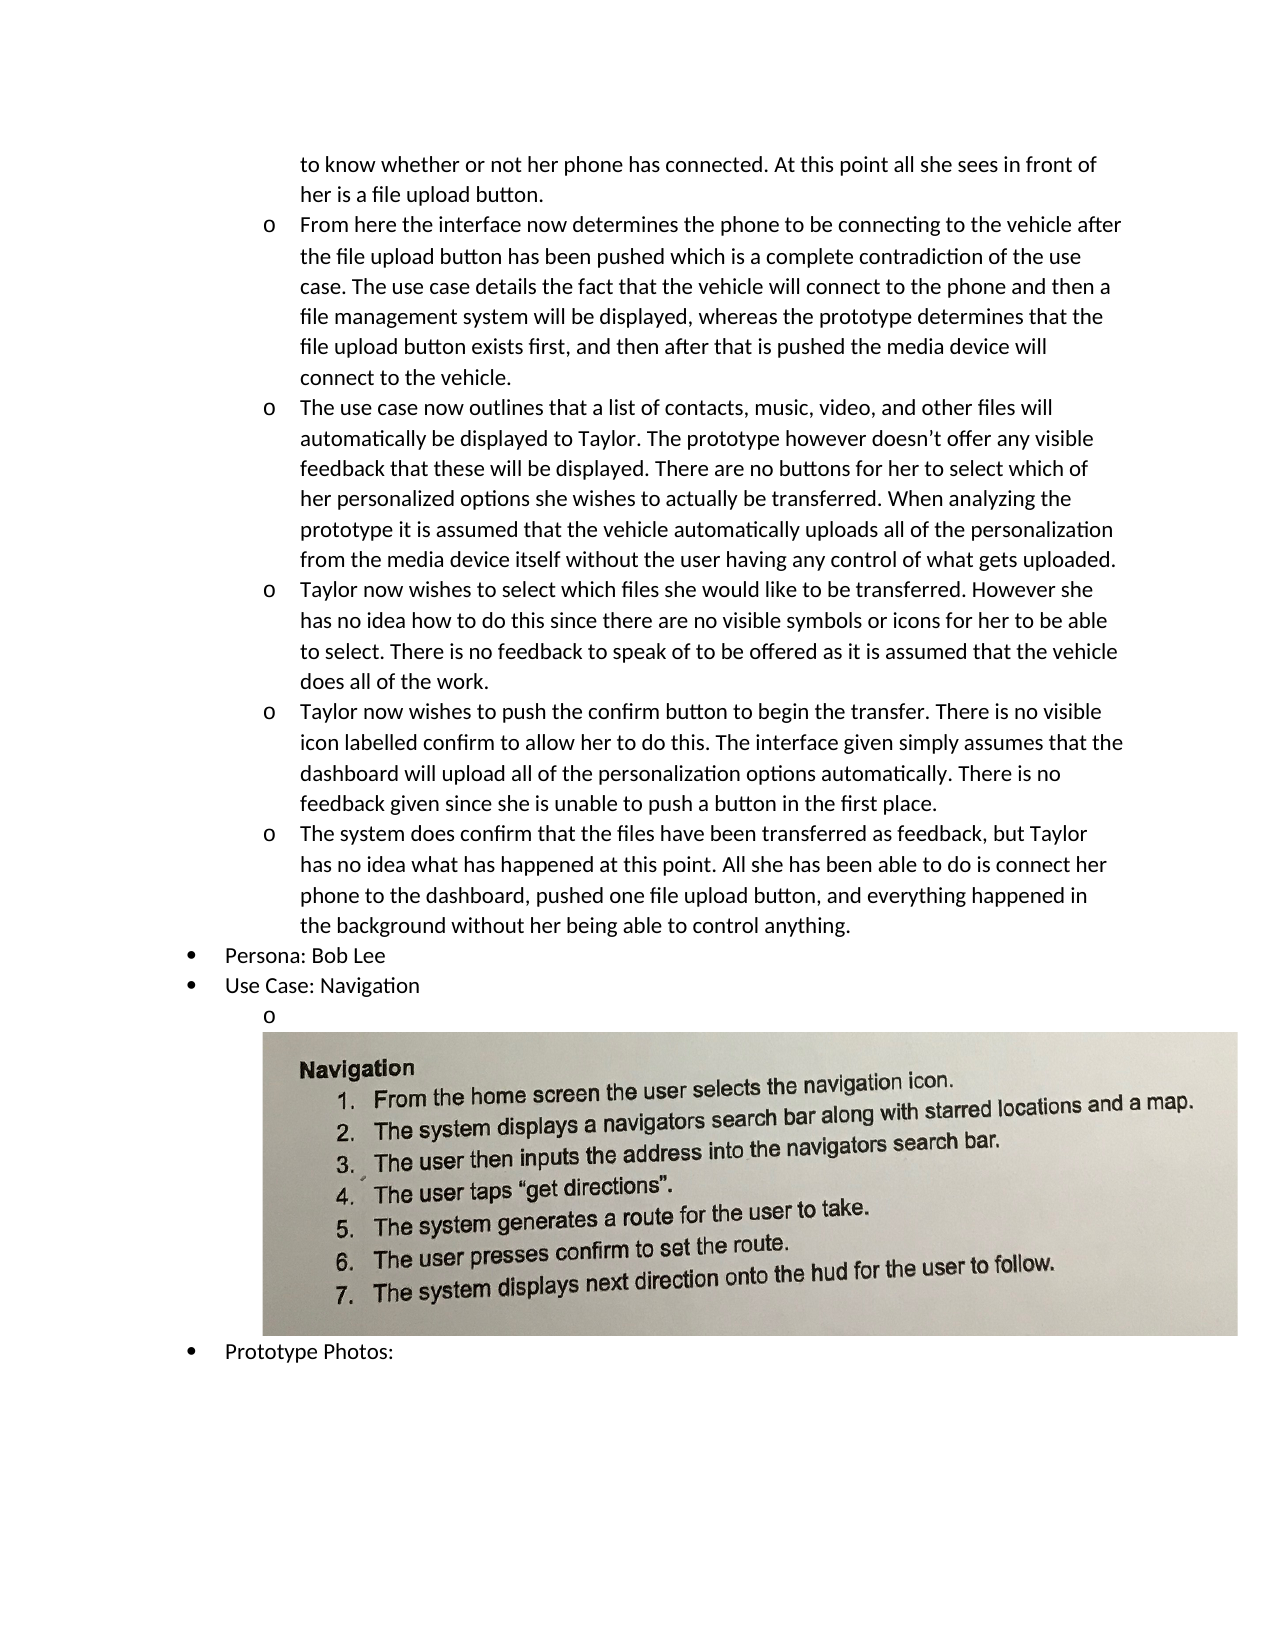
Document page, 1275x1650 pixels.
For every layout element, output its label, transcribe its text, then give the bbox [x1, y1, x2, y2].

list Prototype Photos: [187, 1337, 1125, 1366]
list Taylor now wishes to select which files she would like to be transferred. However she has no idea how to do this since there are no visible symbols or icons for her to be able to select. There is no feedback to speak of to be offered as it is assumed that the vehicle does all of the work. [262, 575, 1125, 695]
list The system does confirm that the files have been transferred as feedback, but Taylor has no idea what has happened at this point. All she has been able to do is connect her phone to the dashboard, pushed one file upload button, and everything happened in the background without her being able to control anything. [262, 819, 1125, 939]
list Persona: Bob Lee [187, 941, 1125, 969]
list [262, 150, 1125, 208]
list Use Case: Navigation [187, 971, 1125, 999]
picture [262, 1032, 1238, 1336]
list The use case now outlines that a list of contacts, music, video, and other files will automatically be displayed to Taylor. The prototype however doesn’t offer any visible feedback that these will be displayed. There are no buttons for her to select which of her personalized options she wishes to actually be transferred. When analyzing the prototype it is assumed that the vehicle automatically uploads all of the personalization from the media device itself without the user having any control of what gets uploaded. [262, 393, 1125, 573]
list Taylor now wishes to push the confirm button to begin the transfer. There is no visible icon labelled confirm to allow her to do this. The interface given simply assumes that the dashboard will upload all of the personalization options automatically. There is no feedback given since she is unable to push a button in the first place. [262, 697, 1125, 817]
list From here the interface now determines the phone to be connecting to the vehicle after the file upload button has been pushed which is a complete contradiction of the use case. The use case details the fact that the vehicle will connect to the phone and then a file management system will be displayed, whereas the prototype determines that the file upload button exists first, and then after that is pushed the media device will connect to the vehicle. [262, 210, 1125, 391]
